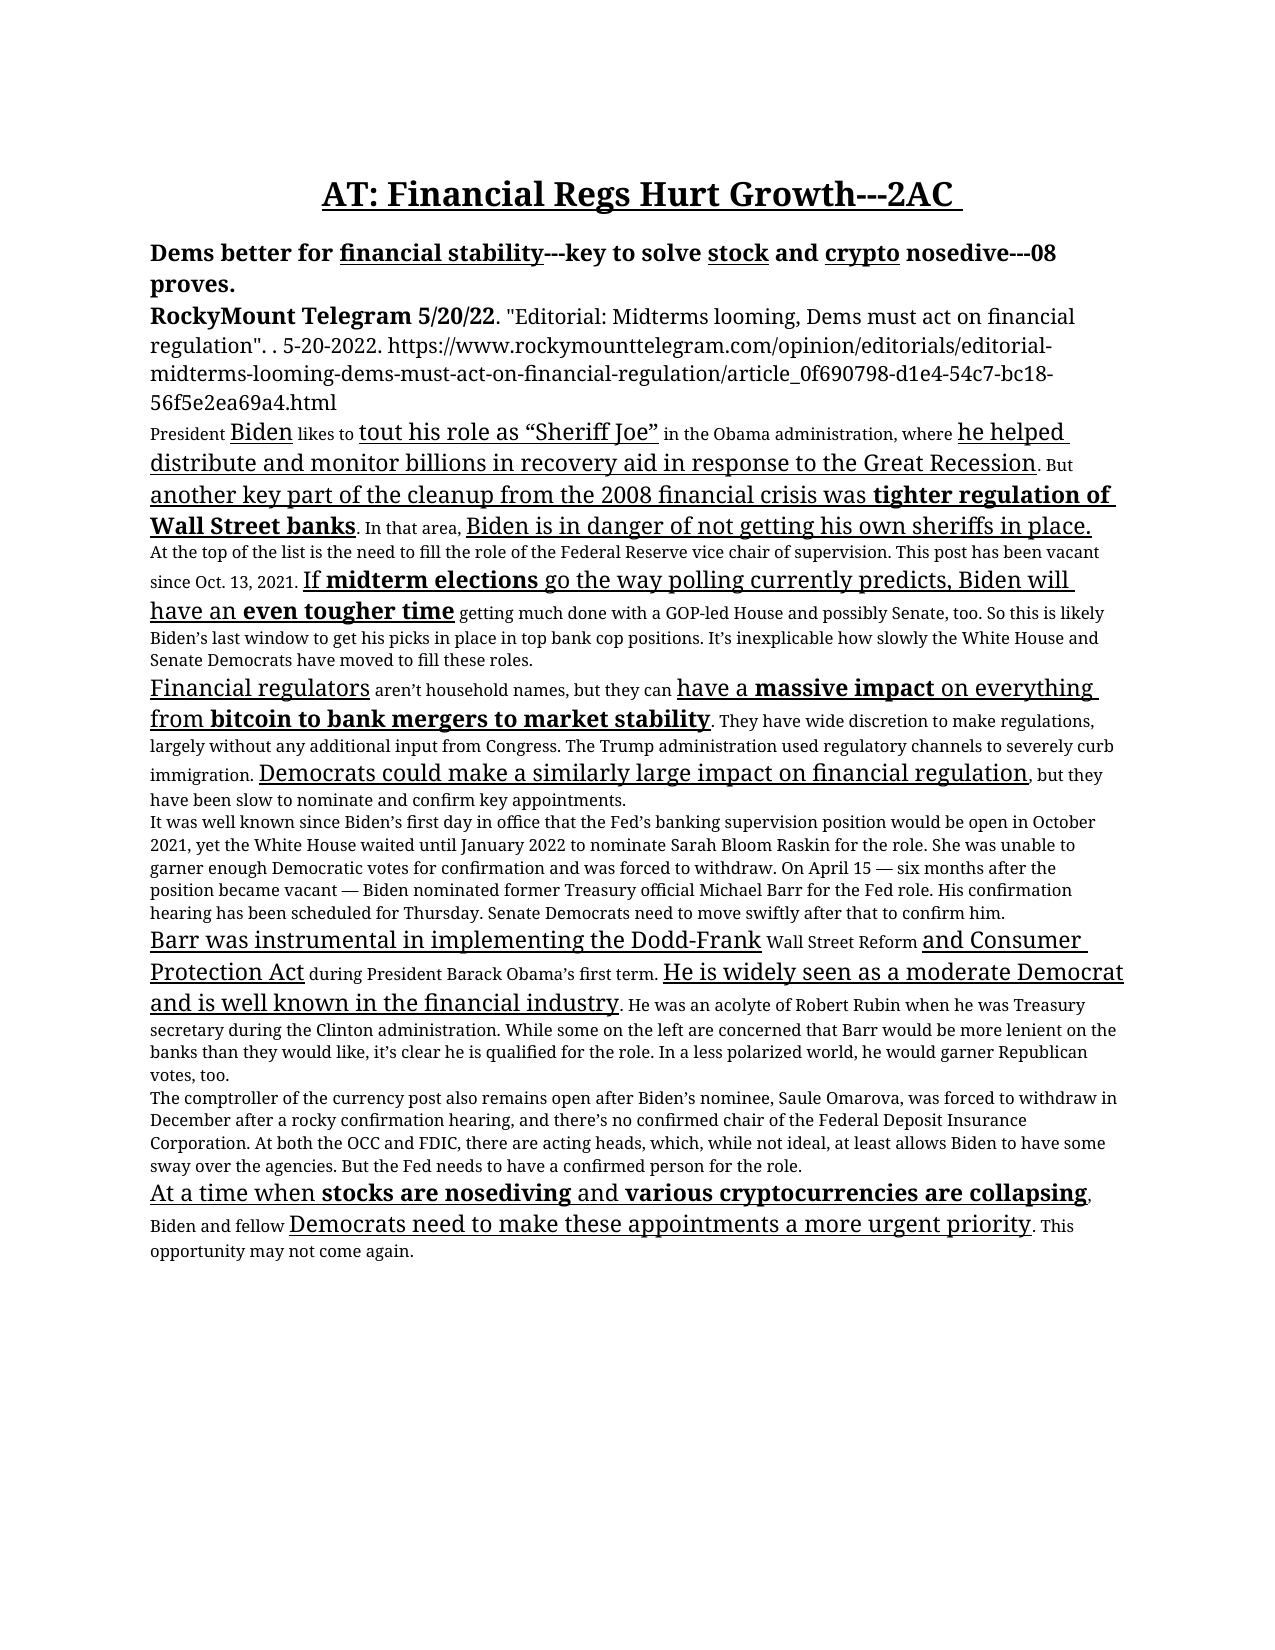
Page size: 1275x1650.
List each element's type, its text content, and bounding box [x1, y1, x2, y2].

text Financial regulators aren’t household names, but they can have a massive impact on everything from bitcoin to bank mergers to market stability. They have wide discretion to make regulations, largely without any additional input from Congress. The Trump administration used regulatory channels to severely curb immigration. Democrats could make a similarly large impact on financial regulation, but they have been slow to nominate and confirm key appointments. [150, 672, 1125, 811]
text President Biden likes to tout his role as “Sheriff Joe” in the Obama administration, where he helped distribute and monitor billions in recovery aid in response to the Great Recession. But another key part of the cleanup from the 2008 financial crisis was tighter regulation of Wall Street banks. In that area, Biden is in danger of not getting his own sheriffs in place. [150, 416, 1125, 541]
text The comptroller of the currency post also remains open after Biden’s nominee, Saule Omarova, was forced to withdraw in December after a rocky confirmation hearing, and there’s no confirmed chair of the Federal Deposit Insurance Corporation. At both the OCC and FDIC, there are acting heads, which, while not ideal, at least allows Biden to have some sway over the agencies. But the Fed needs to have a confirmed person for the role. [150, 1086, 1125, 1177]
text At the top of the list is the need to fill the role of the Federal Reserve vice chair of supervision. This post has been vacant since Oct. 13, 2021. If midterm elections go the way polling currently predicts, Biden will have an even tougher time getting much done with a GOP-led House and possibly Senate, too. So this is likely Biden’s last window to get his picks in place in top bank cop positions. It’s inexplicable how slowly the White House and Senate Democrats have moved to fill these roles. [150, 541, 1125, 672]
text Barr was instrumental in implementing the Dodd-Frank Wall Street Reform and Consumer Protection Act during President Barack Obama’s first term. He is widely seen as a moderate Democrat and is well known in the financial industry. He was an acolyte of Robert Rubin when he was Treasury secretary during the Clinton administration. While some on the left are concerned that Barr would be more lenient on the banks than they would like, it’s clear he is qualified for the role. In a less polarized world, he would garner Republican votes, too. [150, 924, 1125, 1086]
subtitle Dems better for financial stability---key to solve stock and crypto nosedive---08 proves. [150, 237, 1125, 299]
text RockyMount Telegram 5/20/22. "Editorial: Midterms looming, Dems must act on financial regulation". . 5-20-2022. https://www.rockymounttelegram.com/opinion/editorials/editorial-midterms-looming-dems-must-act-on-financial-regulation/article_0f690798-d1e4-54c7-bc18-56f5e2ea69a4.html [150, 299, 1125, 416]
text At a time when stocks are nosediving and various cryptocurrencies are collapsing, Biden and fellow Democrats need to make these appointments a more urgent priority. This opportunity may not come again. [150, 1177, 1125, 1262]
text It was well known since Biden’s first day in office that the Fed’s banking supervision position would be open in October 2021, yet the White House waited until January 2022 to nominate Sarah Bloom Raskin for the role. She was unable to garner enough Democratic votes for confirmation and was forced to withdraw. On April 15 — six months after the position became vacant — Biden nominated former Treasury official Michael Barr for the Fed role. His confirmation hearing has been scheduled for Thursday. Senate Democrats need to move swiftly after that to confirm him. [150, 811, 1125, 924]
subtitle AT: Financial Regs Hurt Growth---2AC [150, 171, 1125, 216]
